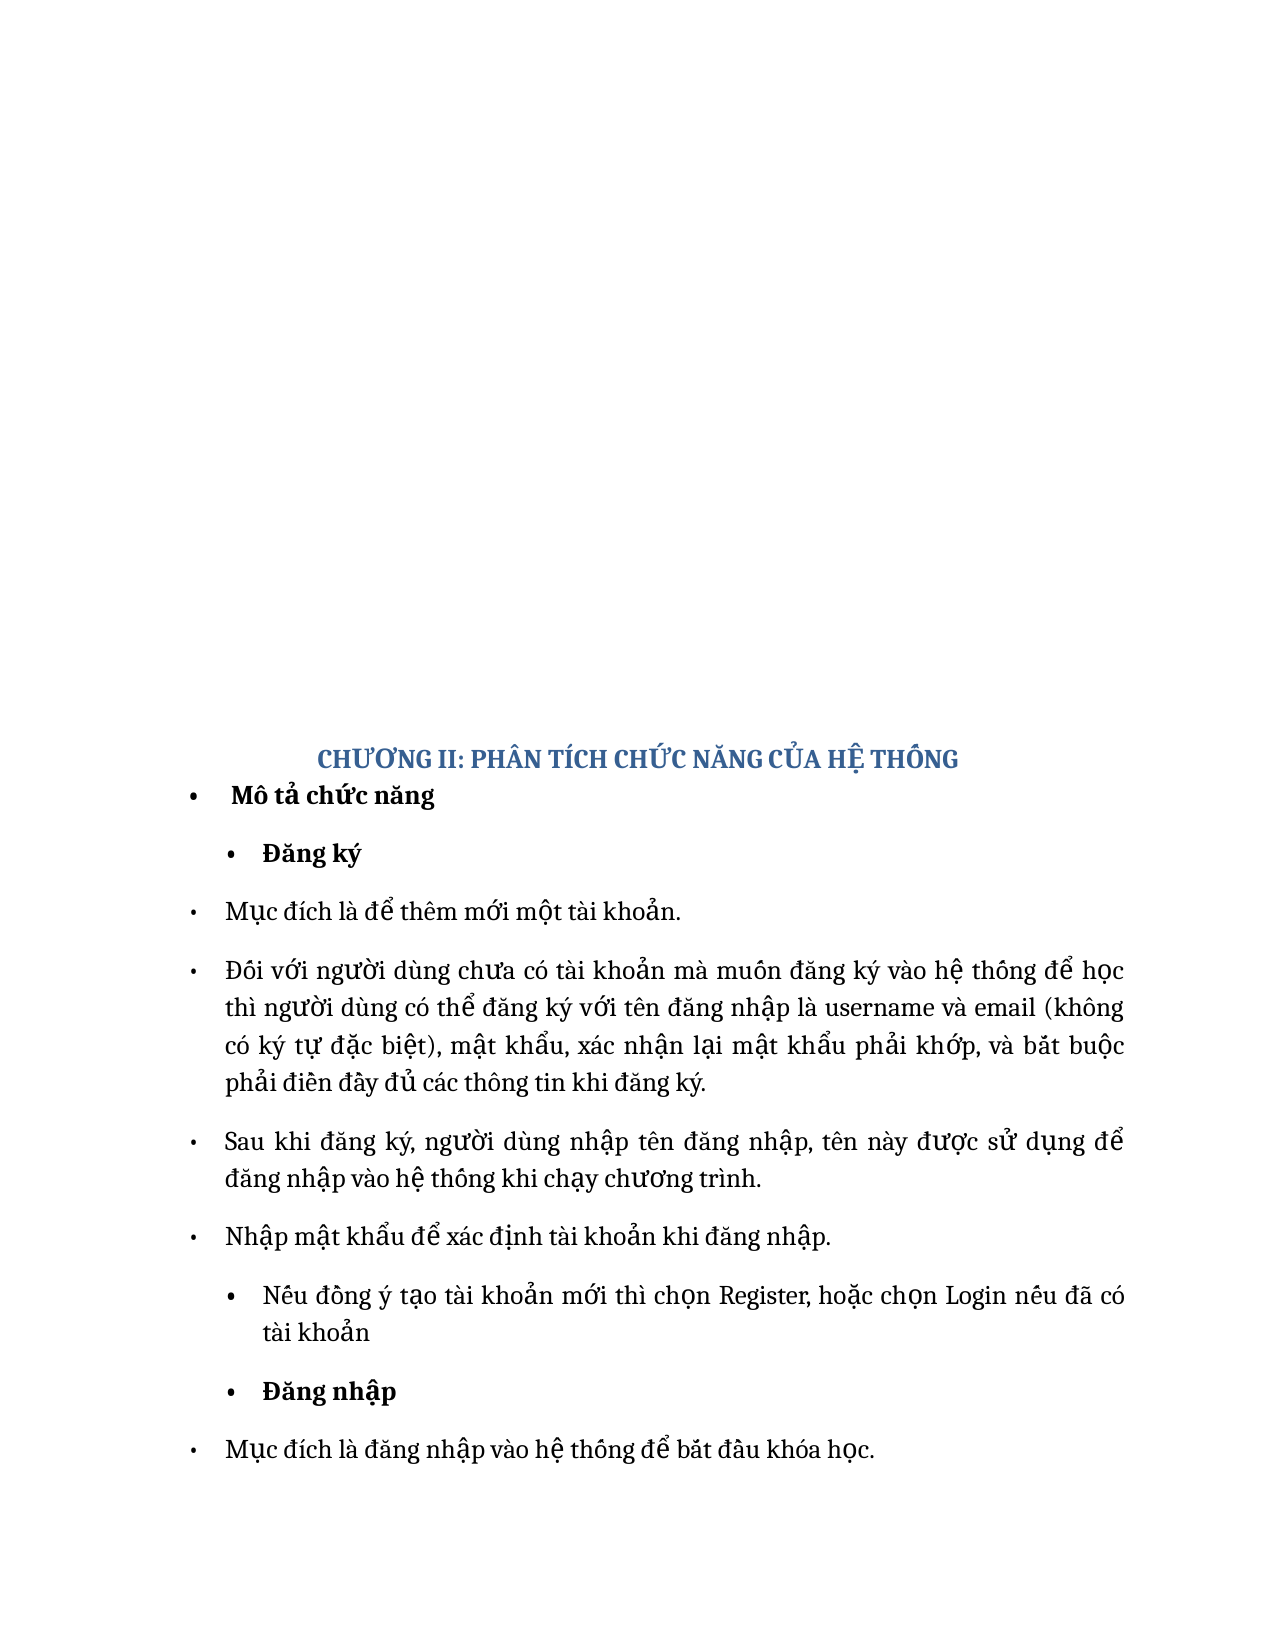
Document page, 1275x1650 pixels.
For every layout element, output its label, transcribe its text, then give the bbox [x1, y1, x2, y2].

text CHƯƠNG II: PHÂN TÍCH CHỨC NĂNG CỦA HỆ THỐNG [150, 745, 1125, 774]
list Nhập mật khẩu để xác định tài khoản khi đăng nhập. [187, 1216, 1125, 1253]
list Mục đích là đăng nhập vào hệ thống để bắt đầu khóa học. [187, 1428, 1125, 1466]
list Đối với người dùng chưa có tài khoản mà muốn đăng ký vào hệ thống để học thì người dùng có thể đăng ký với tên đăng nhập là username và email (không có ký tự đặc biệt), mật khẩu, xác nhận lại mật khẩu phải khớp, và bắt buộc phải điền đầy đủ các thông tin khi đăng ký. [187, 949, 1125, 1099]
list Đăng nhập [225, 1370, 1125, 1407]
list Mô tả chức năng [187, 774, 1125, 812]
list Mục đích là để thêm mới một tài khoản. [187, 891, 1125, 928]
list Nếu đồng ý tạo tài khoản mới thì chọn Register, hoặc chọn Login nếu đã có tài khoản [225, 1274, 1125, 1349]
list Sau khi đăng ký, người dùng nhập tên đăng nhập, tên này được sử dụng để đăng nhập vào hệ thống khi chạy chương trình. [187, 1120, 1125, 1195]
list Đăng ký [225, 832, 1125, 870]
